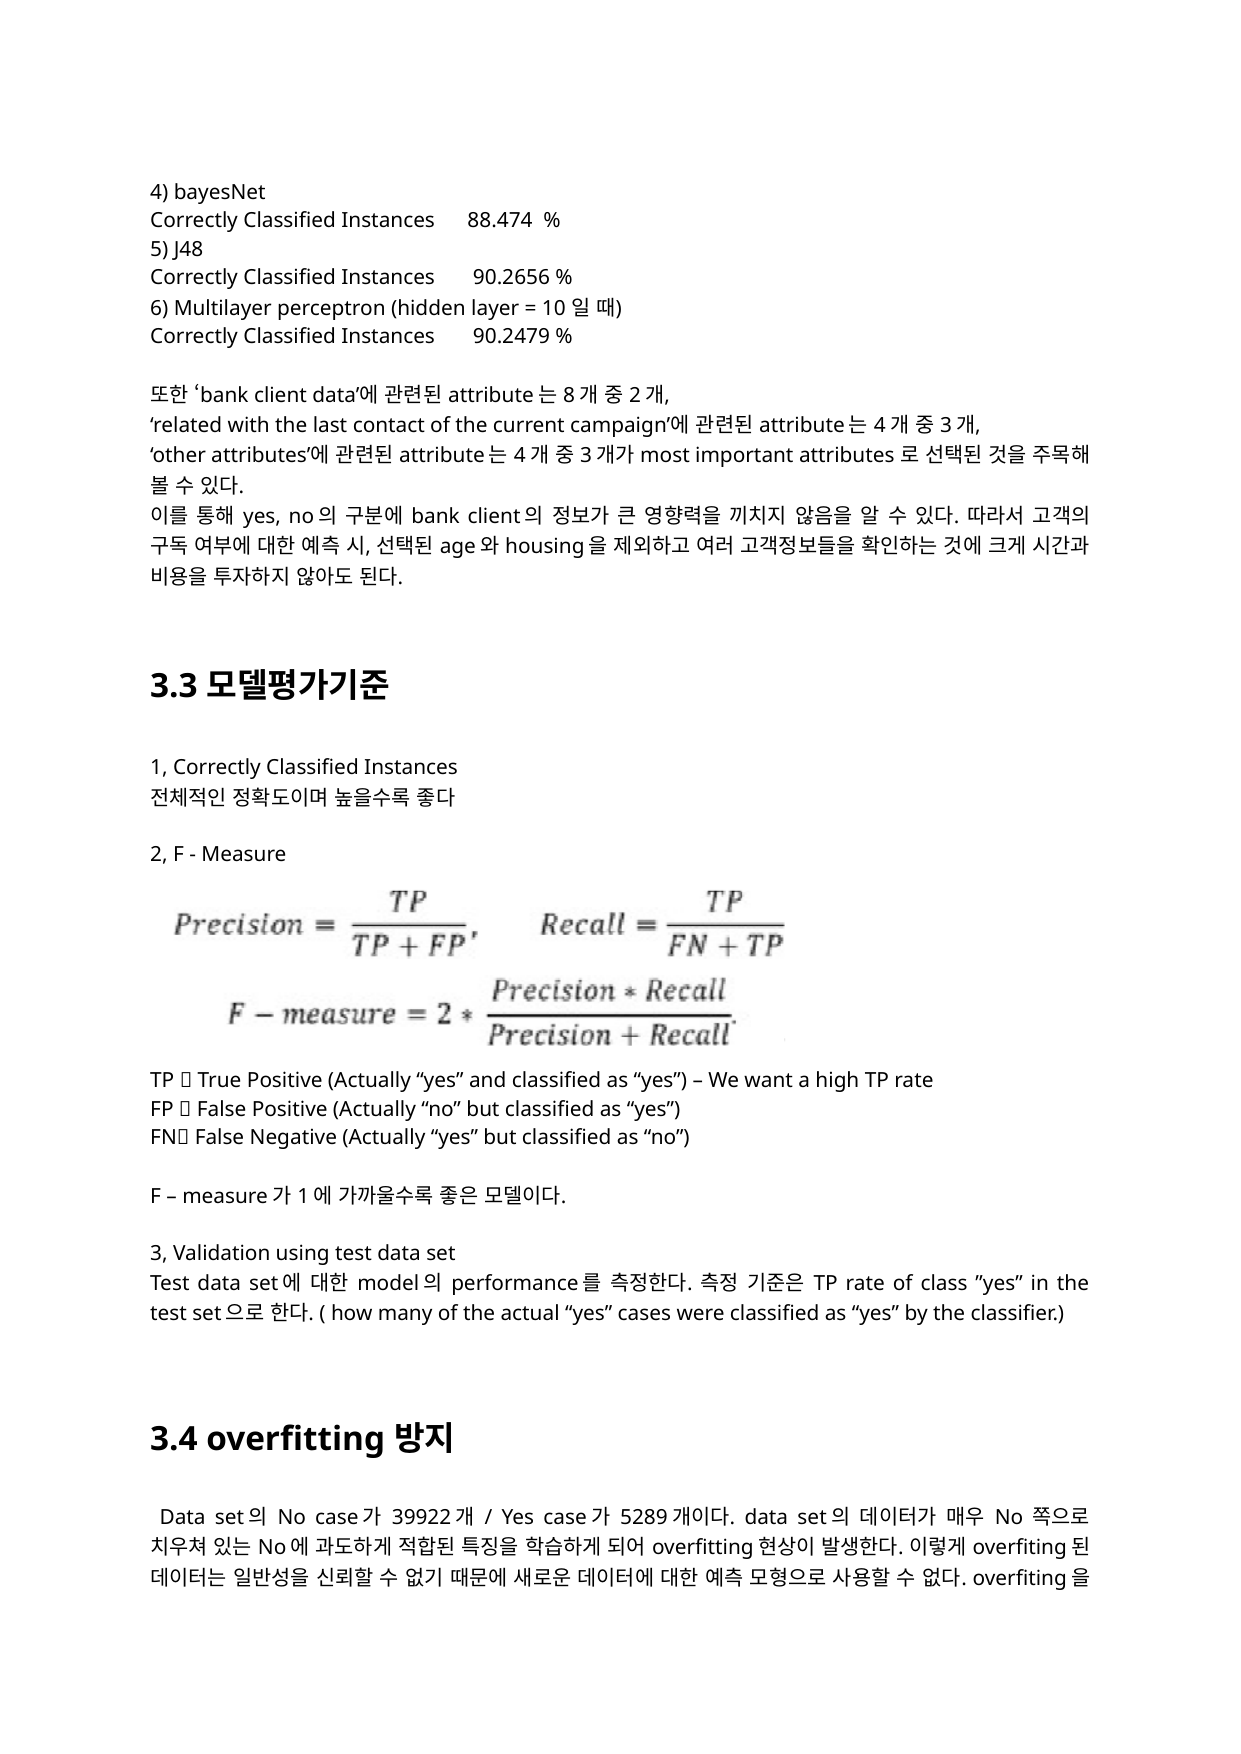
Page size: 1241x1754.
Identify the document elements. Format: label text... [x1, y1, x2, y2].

text 5) J48 [150, 234, 1090, 262]
text FN False Negative (Actually “yes” but classified as “no”) [150, 1122, 1090, 1151]
text FP  False Positive (Actually “no” but classified as “yes”) [150, 1094, 1090, 1122]
text 3.4 overfitting 방지 [150, 1412, 1090, 1461]
text ‘other attributes’에 관련된 attribute는 4개 중 3개가 most important attributes 로 선택된 것을 주목해 볼 수 있다. [150, 439, 1090, 499]
text ‘related with the last contact of the current campaign’에 관련된 attribute는 4개 중 3개, [150, 408, 1090, 439]
text 이를 통해 yes, no의 구분에 bank client의 정보가 큰 영향력을 끼치지 않음을 알 수 있다. 따라서 고객의 구독 여부에 대한 예측 시, 선택된 age와 housing을 제외하고 여러 고객정보들을 확인하는 것에 크게 시간과 비용을 투자하지 않아도 된다. [150, 499, 1090, 590]
picture [150, 867, 786, 1066]
text 또한 ‘bank client data’에 관련된 attribute는 8개 중 2개, [150, 378, 1090, 408]
text Test data set에 대한 model의 performance를 측정한다. 측정 기준은 TP rate of class ”yes” in the test set으로 한다. ( how many of the actual “yes” cases were classified as “yes” by the classifier.) [150, 1266, 1090, 1327]
text 전체적인 정확도이며 높을수록 좋다 [150, 781, 1090, 811]
text Correctly Classified Instances 90.2656 % [150, 262, 1090, 291]
text 2, F - Measure [150, 839, 1090, 868]
text Correctly Classified Instances 88.474 % [150, 206, 1090, 234]
text F – measure가 1에 가까울수록 좋은 모델이다. [150, 1179, 1090, 1209]
text 3, Validation using test data set [150, 1238, 1090, 1266]
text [150, 1500, 1090, 1591]
text TP  True Positive (Actually “yes” and classified as “yes”) – We want a high TP rate [150, 1065, 1090, 1094]
text 4) bayesNet [150, 177, 1090, 206]
text 1, Correctly Classified Instances [150, 752, 1090, 781]
text Correctly Classified Instances 90.2479 % [150, 321, 1090, 350]
text 6) Multilayer perceptron (hidden layer = 10 일 때) [150, 291, 1090, 321]
text 3.3 모델평가기준 [150, 658, 1090, 707]
